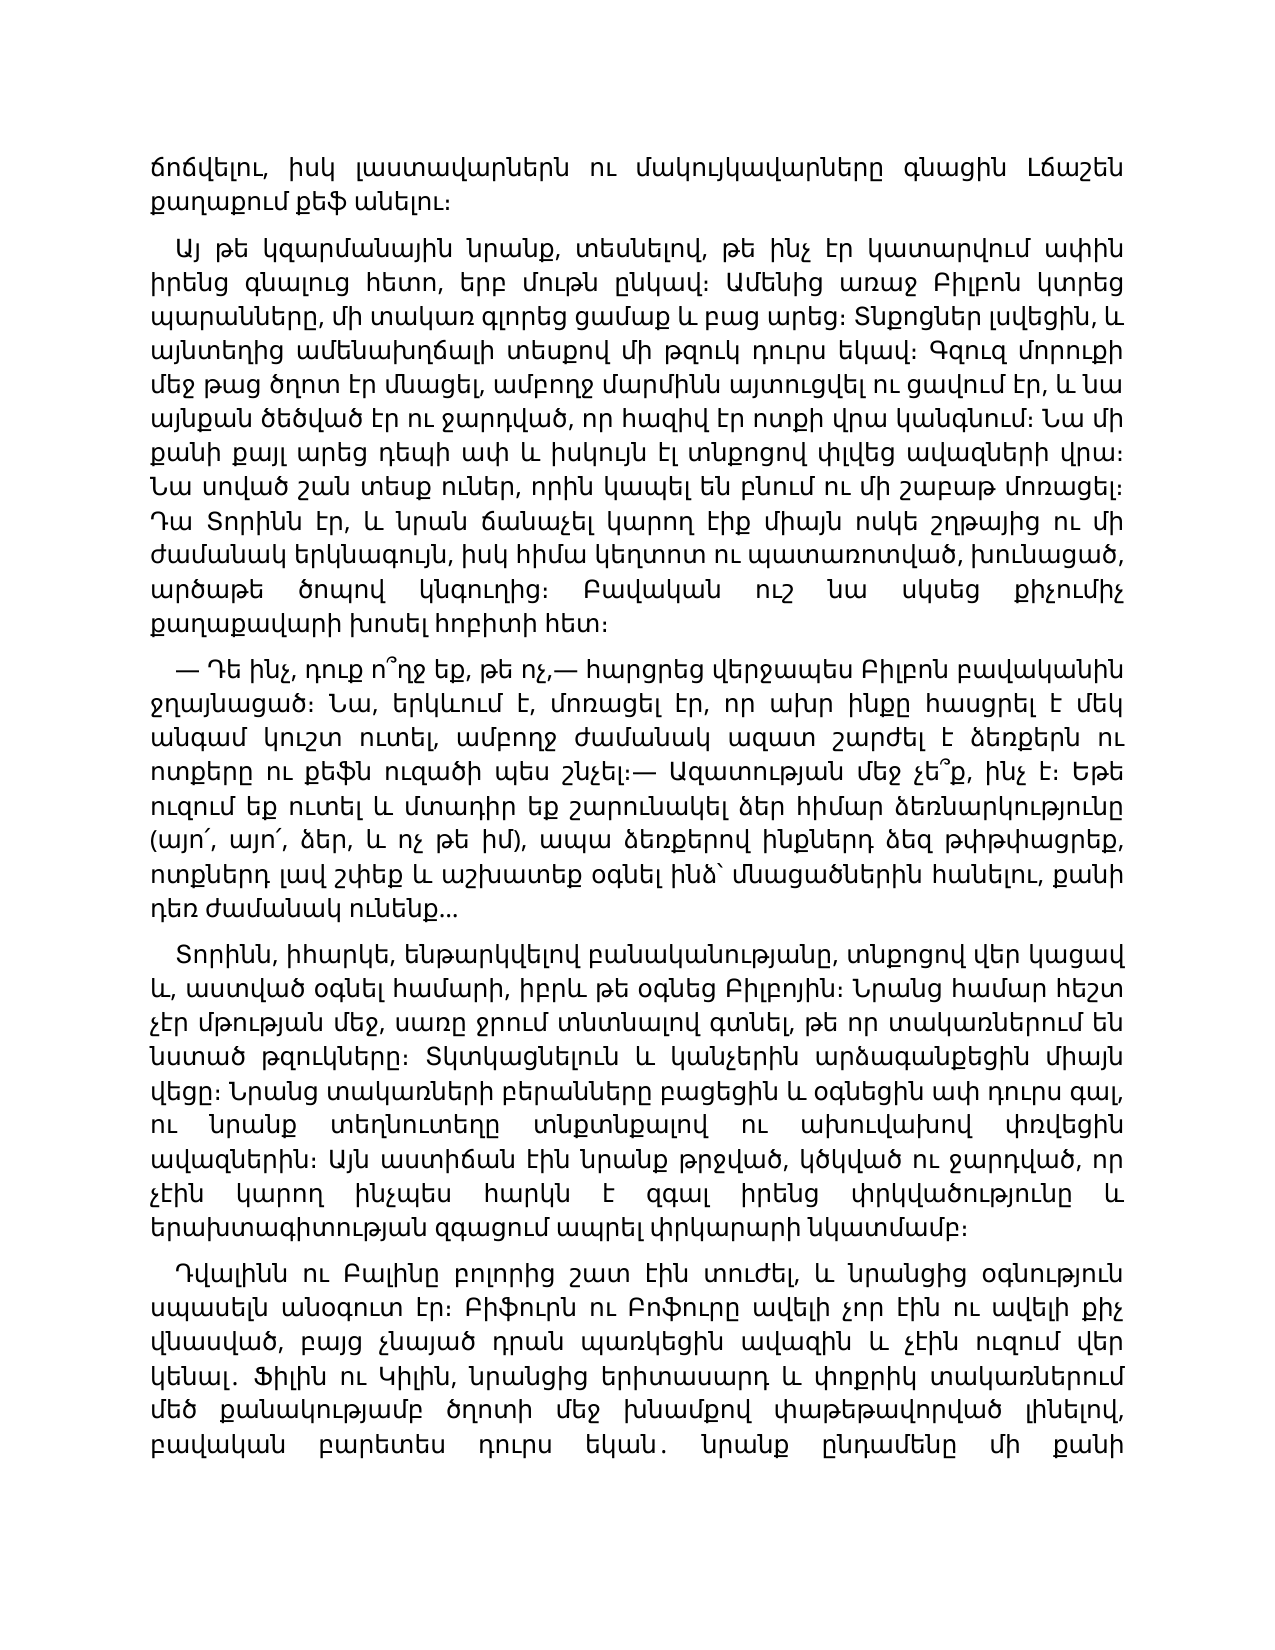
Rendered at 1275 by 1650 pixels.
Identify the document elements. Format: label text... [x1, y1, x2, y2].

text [150, 150, 1125, 218]
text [150, 1256, 1125, 1460]
text Տորինն, իհարկե, ենթարկվելով բանականությանը, տնքոցով վեր կացավ և, աստված օգնել համարի, իբրև թե օգնեց Բիլբոյին։ Նրանց համար հեշտ չէր մթության մեջ, սառը ջրում տնտնալով գտնել, թե որ տակառներում են նստած թզուկները։ Տկտկացնելուն և կանչերին արձագանքեցին միայն վեցը։ Նրանց տակառների բերանները բացեցին և օգնեցին ափ դուրս գալ, ու նրանք տեղնուտեղը տնքտնքալով ու ախուվախով փռվեցին ավազներին։ Այն աստիճան էին նրանք թրջված, կծկված ու ջարդված, որ չէին կարող ինչպես հարկն է զգալ իրենց փրկվածությունը և երախտագիտության զգացում ապրել փրկարարի նկատմամբ։ [150, 937, 1125, 1243]
text Այ թե կզարմանային նրանք, տեսնելով, թե ինչ էր կատարվում ափին իրենց գնալուց հետո, երբ մութն ընկավ։ Ամենից առաջ Բիլբոն կտրեց պարանները, մի տակառ գլորեց ցամաք և բաց արեց։ Տնքոցներ լսվեցին, և այնտեղից ամենախղճալի տեսքով մի թզուկ դուրս եկավ։ Գզուզ մորուքի մեջ թաց ծղոտ էր մնացել, ամբողջ մարմինն այտուցվել ու ցավում էր, և նա այնքան ծեծված էր ու ջարդված, որ հազիվ էր ոտքի վրա կանգնում։ Նա մի քանի քայլ արեց դեպի ափ և իսկույն էլ տնքոցով փլվեց ավազների վրա։ Նա սոված շան տեսք ուներ, որին կապել են բնում ու մի շաբաթ մոռացել։ Դա Տորինն էր, և նրան ճանաչել կարող էիք միայն ոսկե շղթայից ու մի ժամանակ երկնագույն, իսկ հիմա կեղտոտ ու պատառոտված, խունացած, արծաթե ծոպով կնգուղից։ Բավական ուշ նա սկսեց քիչումիչ քաղաքավարի խոսել հոբիտի հետ։ [150, 231, 1125, 639]
text ― Դե ինչ, դուք ո՞ղջ եք, թե ոչ,― հարցրեց վերջապես Բիլբոն բավականին ջղայնացած։ Նա, երկևում է, մոռացել էր, որ ախր ինքը հասցրել է մեկ անգամ կուշտ ուտել, ամբողջ ժամանակ ազատ շարժել է ձեռքերն ու ոտքերը ու քեֆն ուզածի պես շնչել։― Ազատության մեջ չե՞ք, ինչ է։ Եթե ուզում եք ուտել և մտադիր եք շարունակել ձեր հիմար ձեռնարկությունը (այո՛, այո՛, ձեր, և ոչ թե իմ), ապա ձեռքերով ինքներդ ձեզ թփթփացրեք, ոտքներդ լավ շփեք և աշխատեք օգնել ինձ՝ մնացածներին հանելու, քանի դեռ ժամանակ ունենք… [150, 652, 1125, 924]
